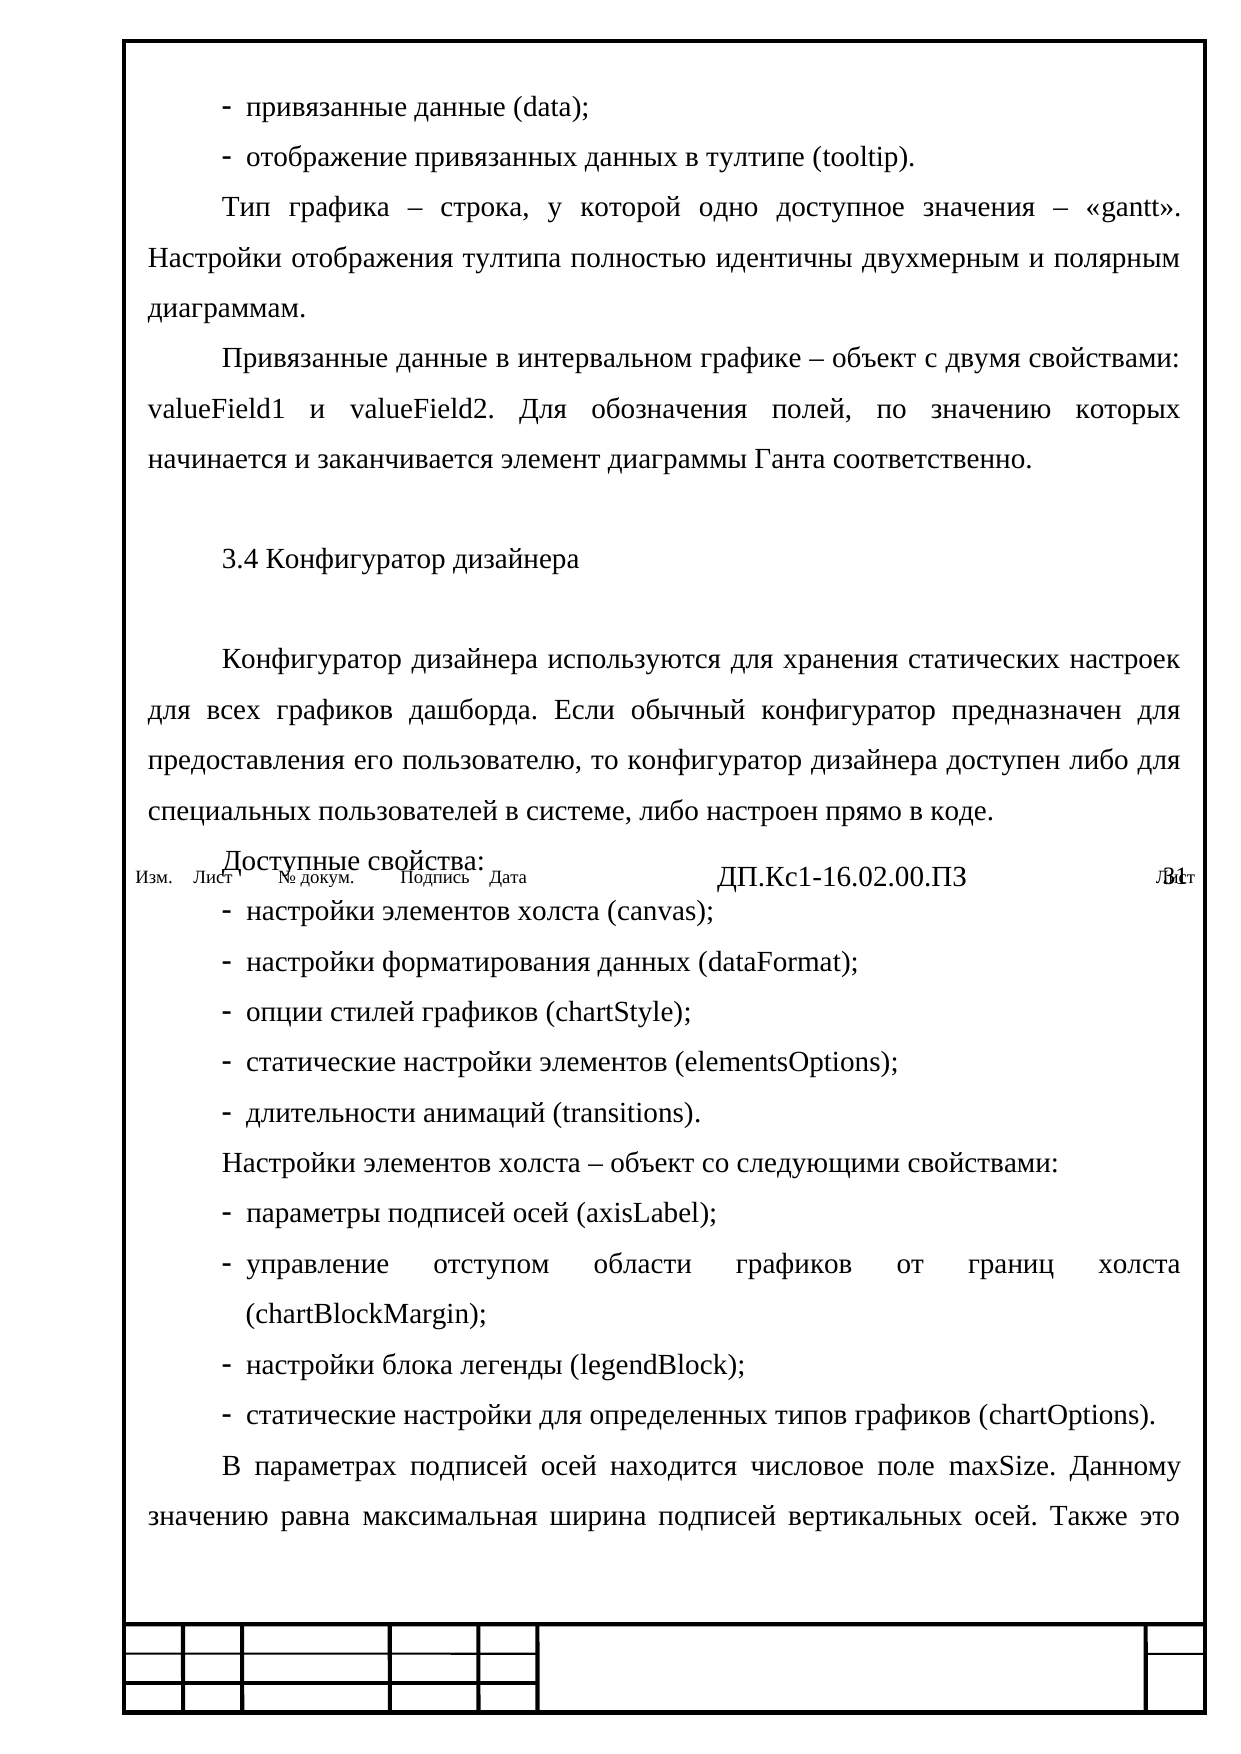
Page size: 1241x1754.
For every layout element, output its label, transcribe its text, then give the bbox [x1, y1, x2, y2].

list настройки форматирования данных (dataFormat); [222, 944, 1181, 977]
text длительности анимаций (transitions). [148, 1095, 1181, 1128]
list параметры подписей осей (axisLabel); [222, 1196, 1181, 1229]
subtitle 3.4 Конфигуратор дизайнера [148, 541, 1181, 575]
text привязанные данные (data); [148, 89, 1181, 122]
list Настройки элементов холста – объект со следующими свойствами: [148, 1145, 1181, 1179]
list Тип графика – строка, у которой одно доступное значения – «gantt». Настройки отображения тултипа полностью идентичны двухмерным и полярным диаграммам. [148, 189, 1181, 324]
list настройки элементов холста (canvas); [222, 893, 1181, 927]
text статические настройки элементов (elementsOptions); [148, 1044, 1181, 1078]
text статические настройки для определенных типов графиков (chartOptions). [148, 1397, 1181, 1431]
text настройки блока легенды (legendBlock); [148, 1347, 1181, 1380]
text опции стилей графиков (chartStyle); [148, 994, 1181, 1028]
list управление отступом области графиков от границ холста (chartBlockMargin); [222, 1246, 1181, 1330]
text отображение привязанных данных в тултипе (tooltip). [148, 139, 1181, 173]
list Конфигуратор дизайнера используются для хранения статических настроек для всех графиков дашборда. Если обычный конфигуратор предназначен для предоставления его пользователю, то конфигуратор дизайнера доступен либо для специальных пользователей в системе, либо настроен прямо в коде. [148, 642, 1181, 826]
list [148, 1448, 1181, 1531]
list Привязанные данные в интервальном графике – объект с двумя свойствами: valueField1 и valueField2. Для обозначения полей, по значению которых начинается и заканчивается элемент диаграммы Ганта соответственно. [148, 340, 1181, 474]
list Доступные свойства: [148, 843, 1181, 876]
